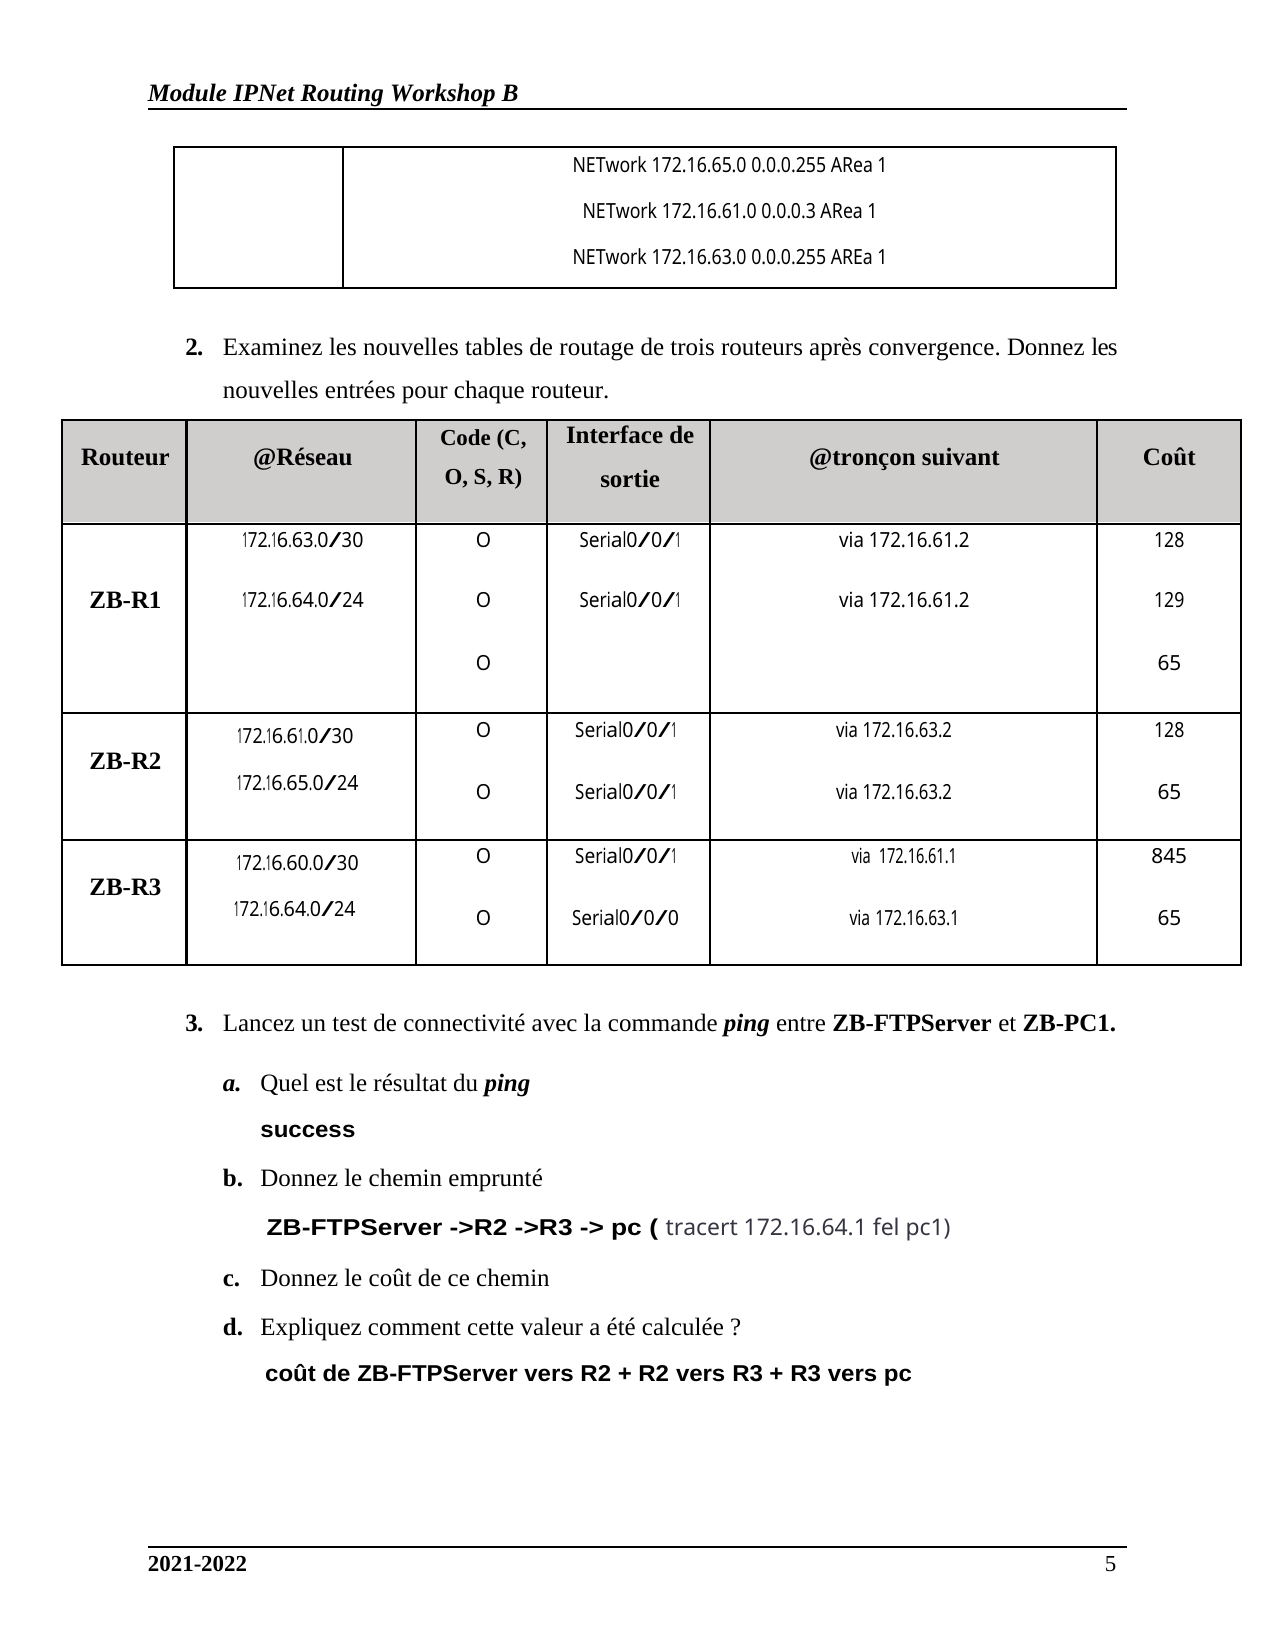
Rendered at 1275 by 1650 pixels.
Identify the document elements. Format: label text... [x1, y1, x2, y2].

table_cell ZB-R2 [63, 714, 185, 839]
list Donnez le coût de ce chemin [223, 1263, 1254, 1291]
table_cell [63, 525, 185, 571]
table_cell [711, 634, 1096, 712]
list Donnez le chemin emprunté [223, 1163, 1254, 1192]
table_cell 65 [1098, 634, 1240, 712]
table_header NETwork 172.16.65.0 0.0.0.255 ARea 1 NETwork 172.16.61.0 0.0.0.3 ARea 1 NETwork 172.16.63.0 0.0.0.255 AREa 1 [344, 148, 1115, 287]
table_cell [548, 634, 709, 712]
table_cell 128 65 [1098, 714, 1240, 839]
table_cell O [417, 634, 546, 712]
table_cell 172.16.60.0/30 172.16.64.0/24 [188, 841, 415, 964]
table_cell Serial0/0/1 Serial0/0/1 [548, 714, 709, 839]
text ZB-FTPServer ->R2 ->R3 -> pc ( tracert 172.16.64.1 fel pc1) [266, 1211, 1254, 1242]
table_cell Serial0/0/1 Serial0/0/0 [548, 841, 709, 964]
table_header @Réseau [188, 421, 415, 522]
table_cell 129 [1098, 571, 1240, 634]
list Lancez un test de connectivité avec la commande ping entre ZB-FTPServer et ZB-PC1. [185, 1008, 1254, 1037]
table_cell via 172.16.61.1 via 172.16.63.1 [711, 841, 1096, 964]
table_cell via 172.16.61.2 [711, 525, 1096, 571]
table_cell ZB-R3 [63, 841, 185, 964]
list Quel est le résultat du ping [223, 1068, 1254, 1097]
table_header Routeur [63, 421, 185, 522]
table_cell O O [417, 841, 546, 964]
table_cell 172.16.64.0/24 [188, 571, 415, 634]
list Expliquez comment cette valeur a été calculée ? [223, 1312, 1254, 1340]
table_cell 845 65 [1098, 841, 1240, 964]
table_cell O [417, 571, 546, 634]
table_header @tronçon suivant [711, 421, 1096, 522]
text success [260, 1116, 1254, 1143]
table_cell Serial0/0/1 [548, 571, 709, 634]
table_header [175, 148, 342, 287]
table_header Interface de sortie [548, 421, 709, 522]
table_cell 128 [1098, 525, 1240, 571]
table_cell 172.16.61.0/30 172.16.65.0/24 [188, 714, 415, 839]
table_cell O [417, 525, 546, 571]
list Examinez les nouvelles tables de routage de trois routeurs après convergence. Donnez les nouvelles entrées pour chaque routeur. [185, 332, 1126, 404]
table_cell via 172.16.61.2 [711, 571, 1096, 634]
table_header Coût [1098, 421, 1240, 522]
table_cell via 172.16.63.2 via 172.16.63.2 [711, 714, 1096, 839]
table_cell ZB-R1 [63, 571, 185, 634]
table_cell 172.16.63.0/30 [188, 525, 415, 571]
table_cell O O [417, 714, 546, 839]
table_cell Serial0/0/1 [548, 525, 709, 571]
table_header Code (C, O, S, R) [417, 421, 546, 522]
text coût de ZB-FTPServer vers R2 + R2 vers R3 + R3 vers pc [265, 1360, 1254, 1386]
table_cell [188, 634, 415, 712]
table_cell [63, 634, 185, 712]
